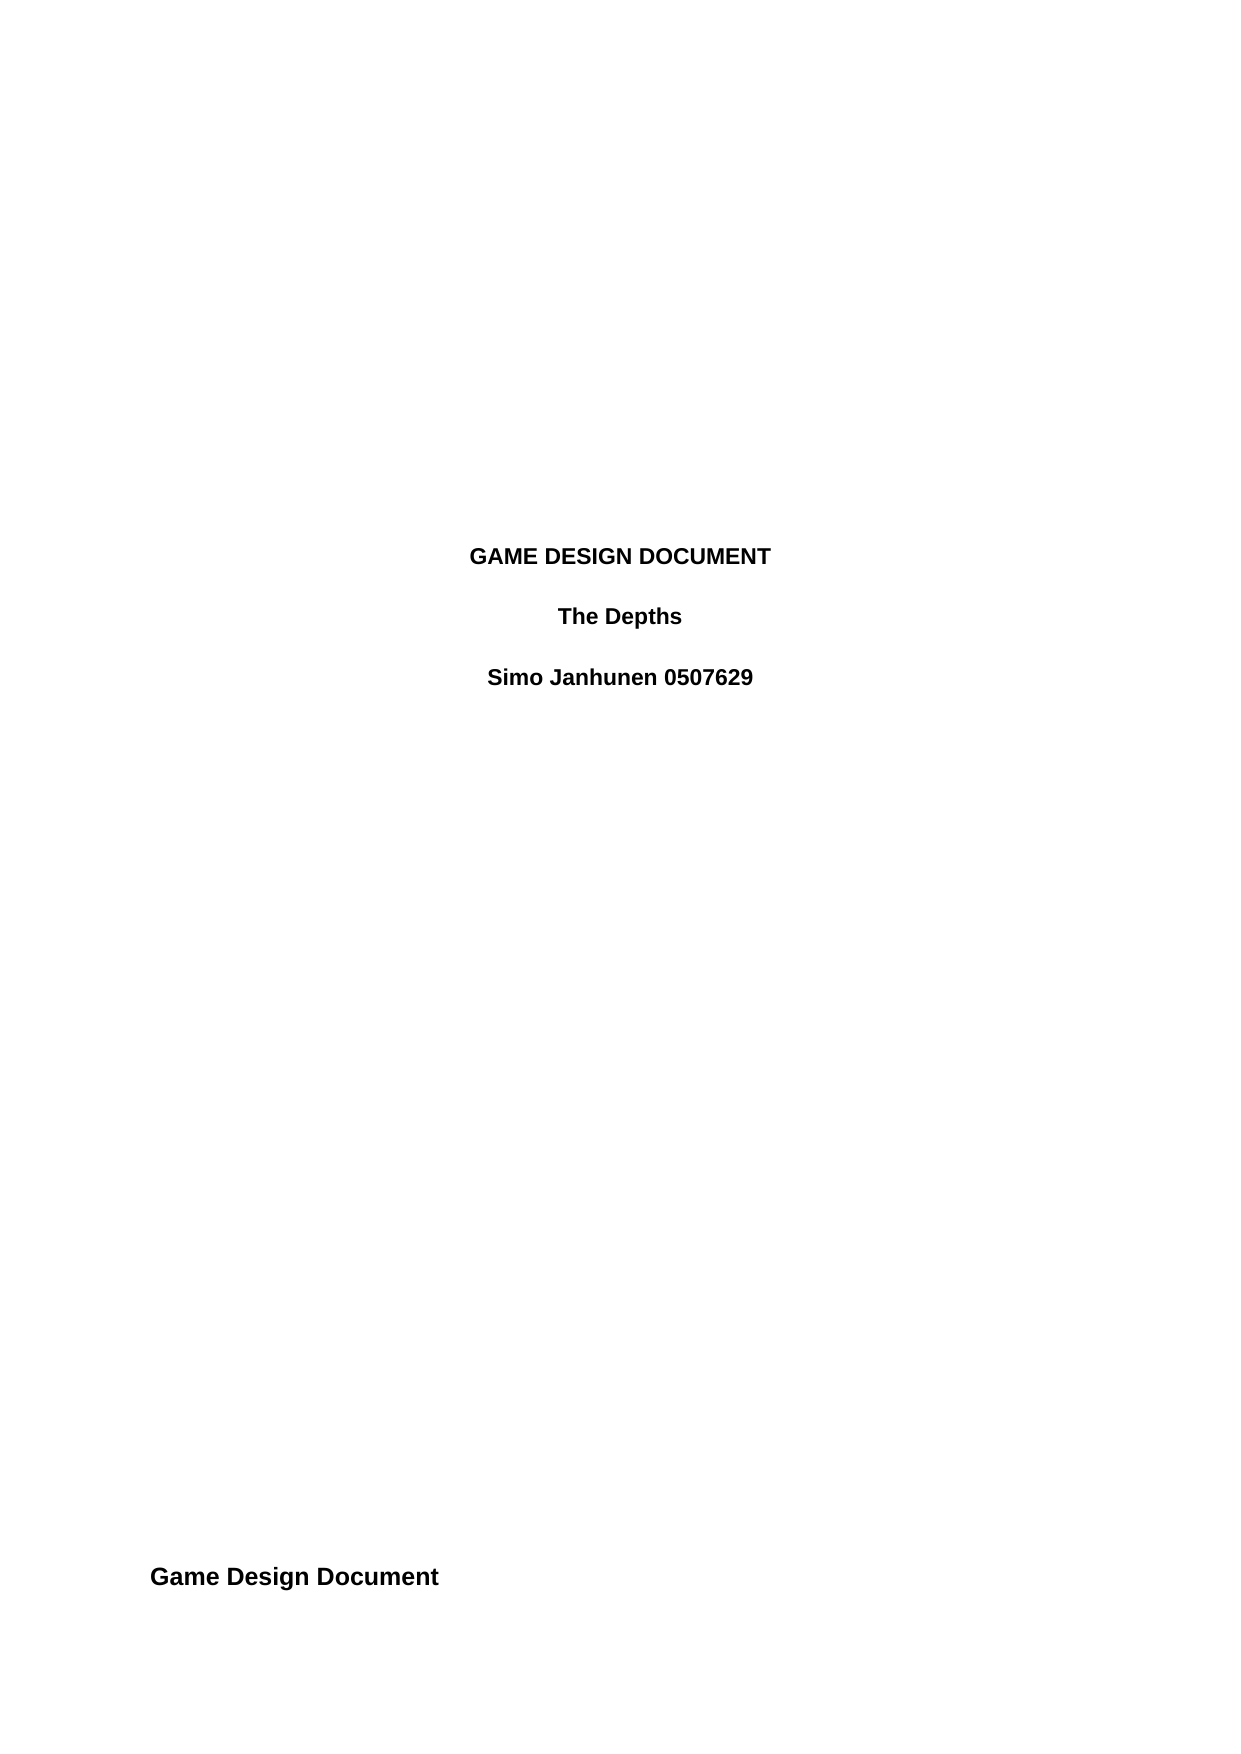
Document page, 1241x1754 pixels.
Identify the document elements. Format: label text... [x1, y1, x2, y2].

text Game Design Document [150, 1564, 1090, 1590]
text Simo Janhunen 0507629 [150, 663, 1090, 690]
text The Depths [150, 603, 1090, 629]
text GAME DESIGN DOCUMENT [150, 543, 1090, 569]
